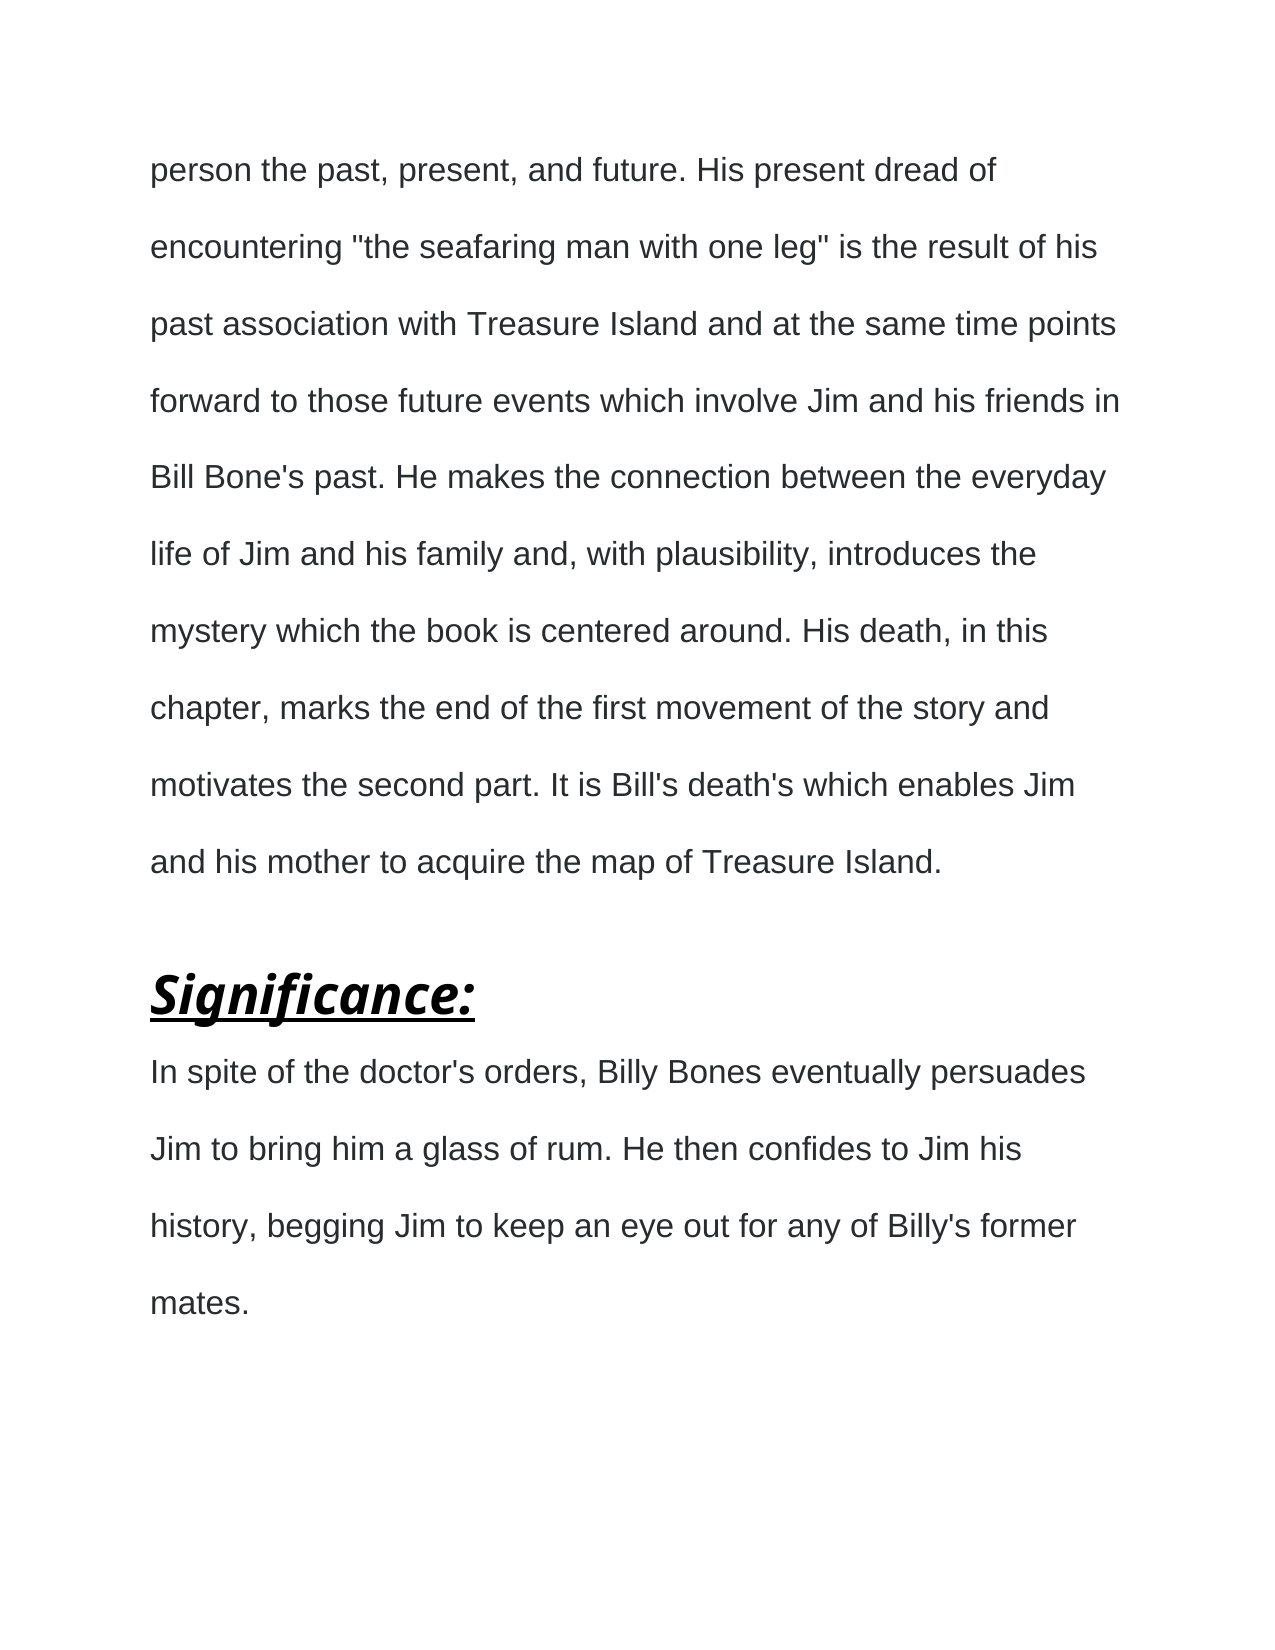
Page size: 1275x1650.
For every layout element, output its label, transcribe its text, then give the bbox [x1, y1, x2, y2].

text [150, 150, 1125, 880]
text Significance: [150, 956, 1125, 1030]
text In spite of the doctor's orders, Billy Bones eventually persuades Jim to bring him a glass of rum. He then confides to Jim his history, begging Jim to keep an eye out for any of Billy's former mates. [150, 1052, 1125, 1322]
